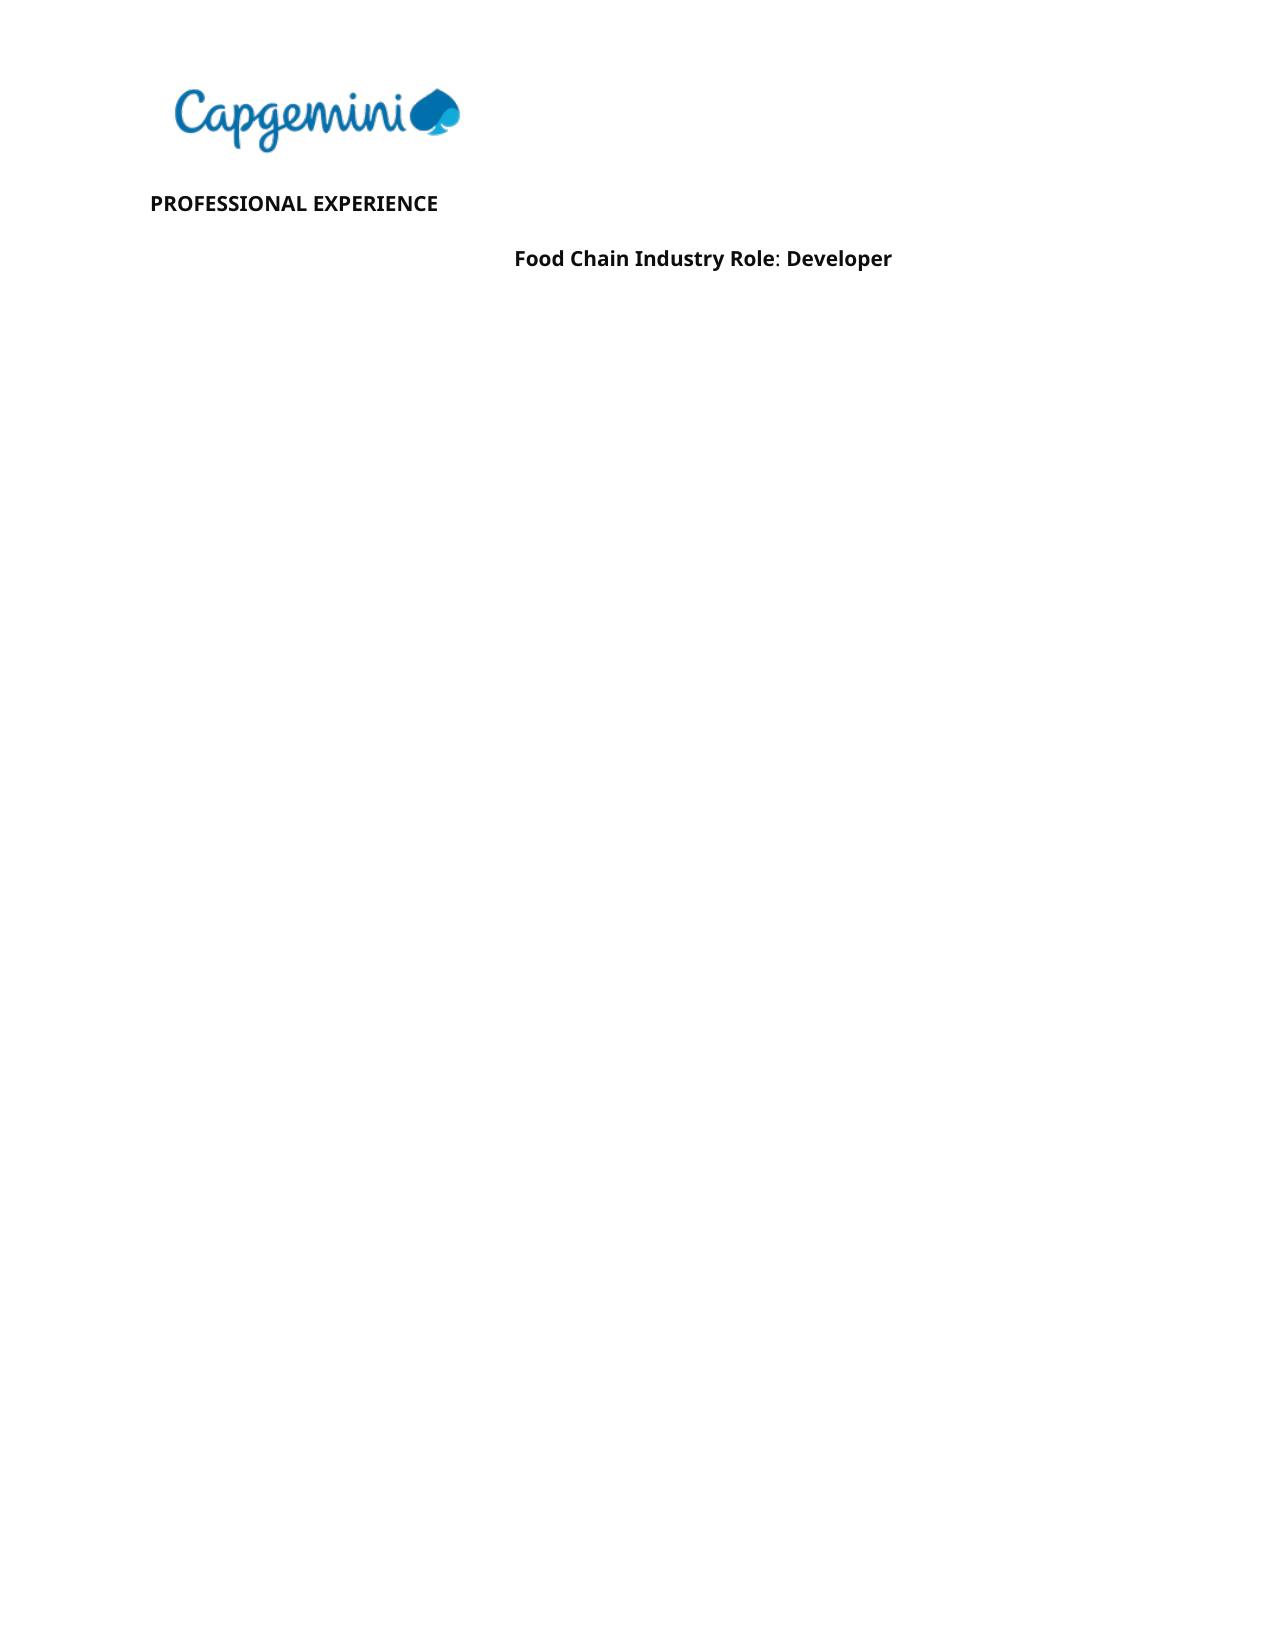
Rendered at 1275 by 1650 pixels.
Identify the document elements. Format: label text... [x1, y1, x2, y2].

text Food Chain Industry Role: Developer [514, 244, 990, 273]
picture [168, 75, 467, 156]
text PROFESSIONAL EXPERIENCE [150, 189, 1125, 216]
